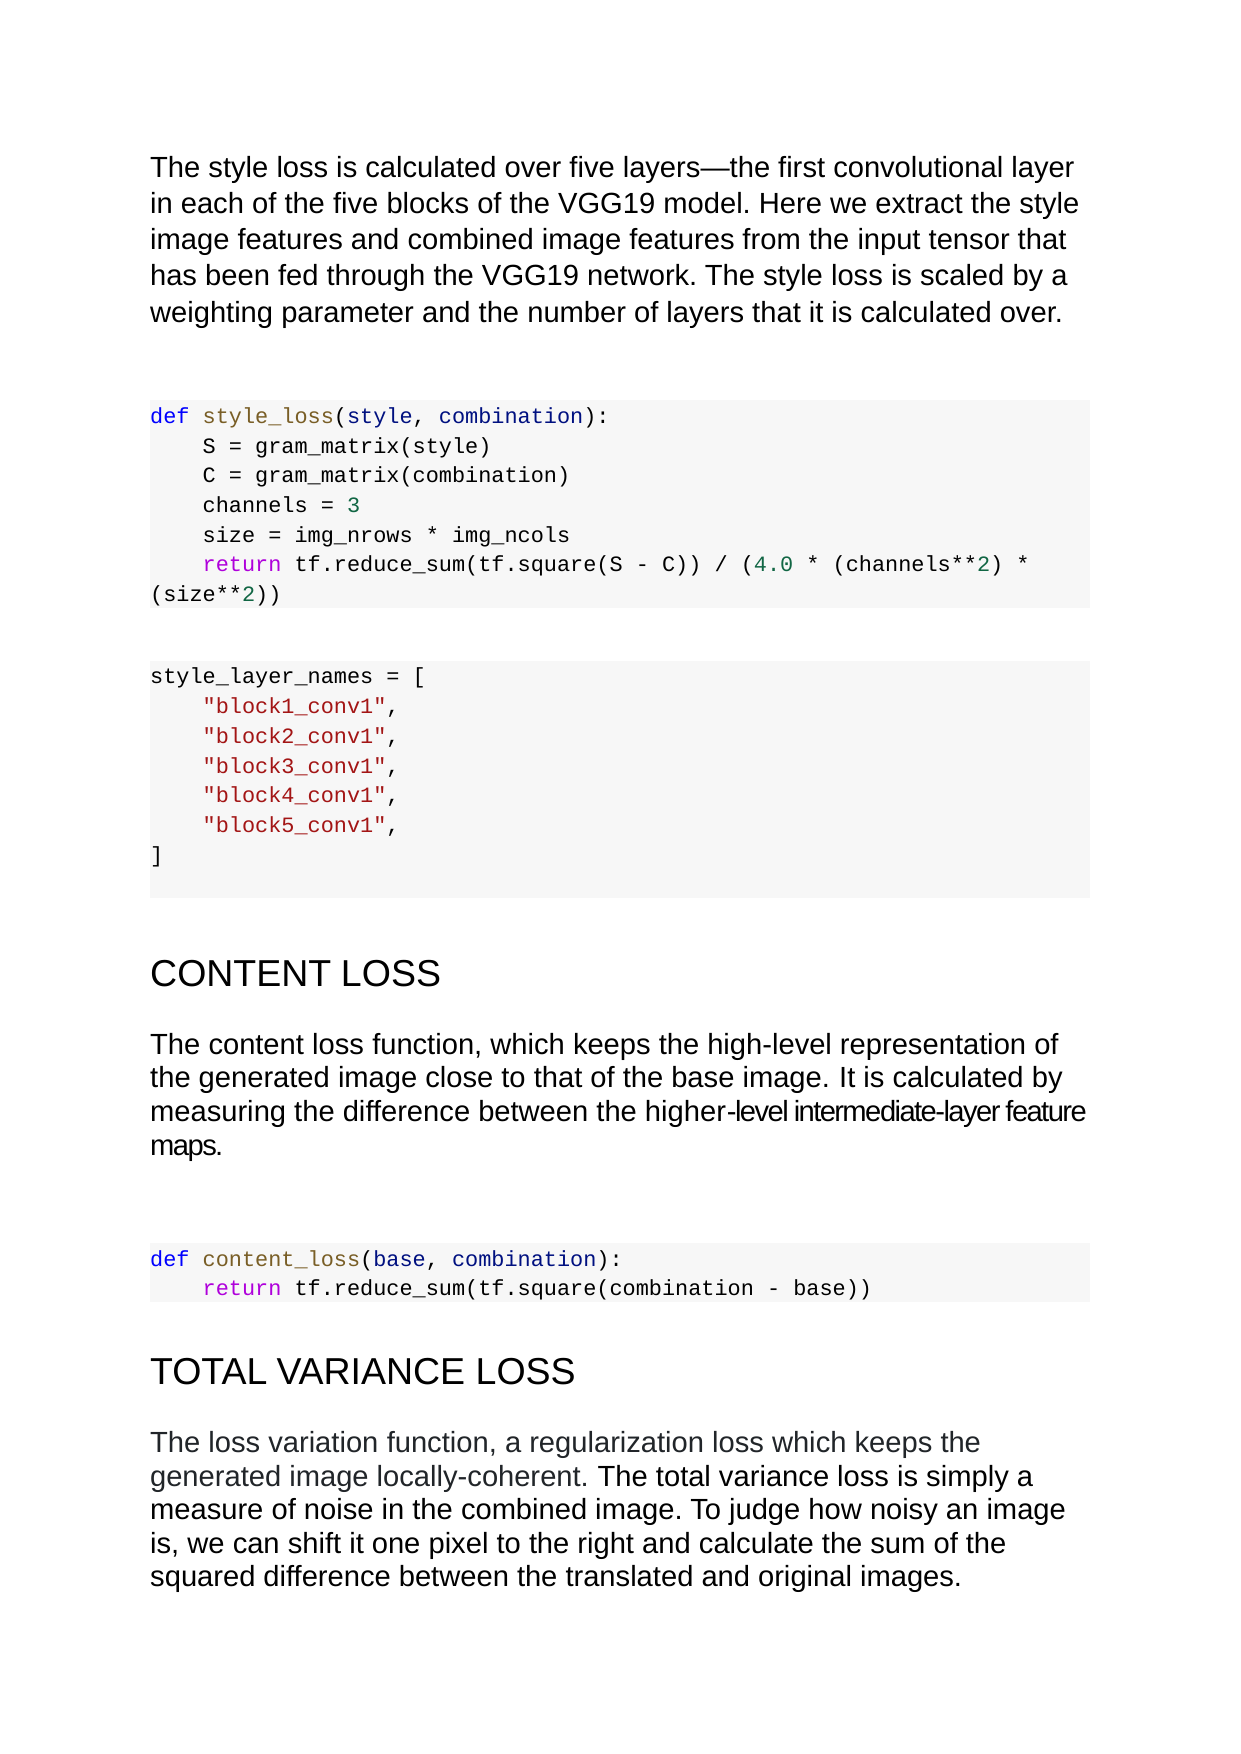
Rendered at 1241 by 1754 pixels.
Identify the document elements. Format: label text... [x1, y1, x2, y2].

text The loss variation function, a regularization loss which keeps the generated image locally-coherent. The total variance loss is simply a measure of noise in the combined image. To judge how noisy an image is, we can shift it one pixel to the right and calculate the sum of the squared difference between the translated and original images. [150, 1425, 1090, 1593]
text def style_loss(style, combination): [150, 400, 1090, 430]
text "block2_conv1", [150, 720, 1090, 750]
text channels = 3 [150, 489, 1090, 519]
text style_layer_names = [ [150, 661, 1090, 691]
text "block1_conv1", [150, 691, 1090, 720]
text The content loss function, which keeps the high-level representation of the generated image close to that of the base image. It is calculated by measuring the difference between the higher-level intermediate-layer feature maps. [150, 1027, 1090, 1161]
text "block5_conv1", [150, 809, 1090, 839]
text CONTENT LOSS [150, 951, 1090, 994]
text S = gram_matrix(style) [150, 430, 1090, 459]
text TOTAL VARIANCE LOSS [150, 1349, 1090, 1392]
text "block4_conv1", [150, 779, 1090, 809]
text size = img_nrows * img_ncols [150, 519, 1090, 549]
text ] [150, 839, 1090, 869]
text The style loss is calculated over five layers—the first convolutional layer in each of the five blocks of the VGG19 model. Here we extract the style image features and combined image features from the input tensor that has been fed through the VGG19 network. The style loss is scaled by a weighting parameter and the number of layers that it is calculated over. [150, 150, 1090, 328]
text return tf.reduce_sum(tf.square(S - C)) / (4.0 * (channels**2) * (size**2)) [150, 549, 1090, 608]
text def content_loss(base, combination): [150, 1243, 1090, 1273]
text "block3_conv1", [150, 750, 1090, 779]
text C = gram_matrix(combination) [150, 459, 1090, 489]
text return tf.reduce_sum(tf.square(combination - base)) [150, 1273, 1090, 1302]
